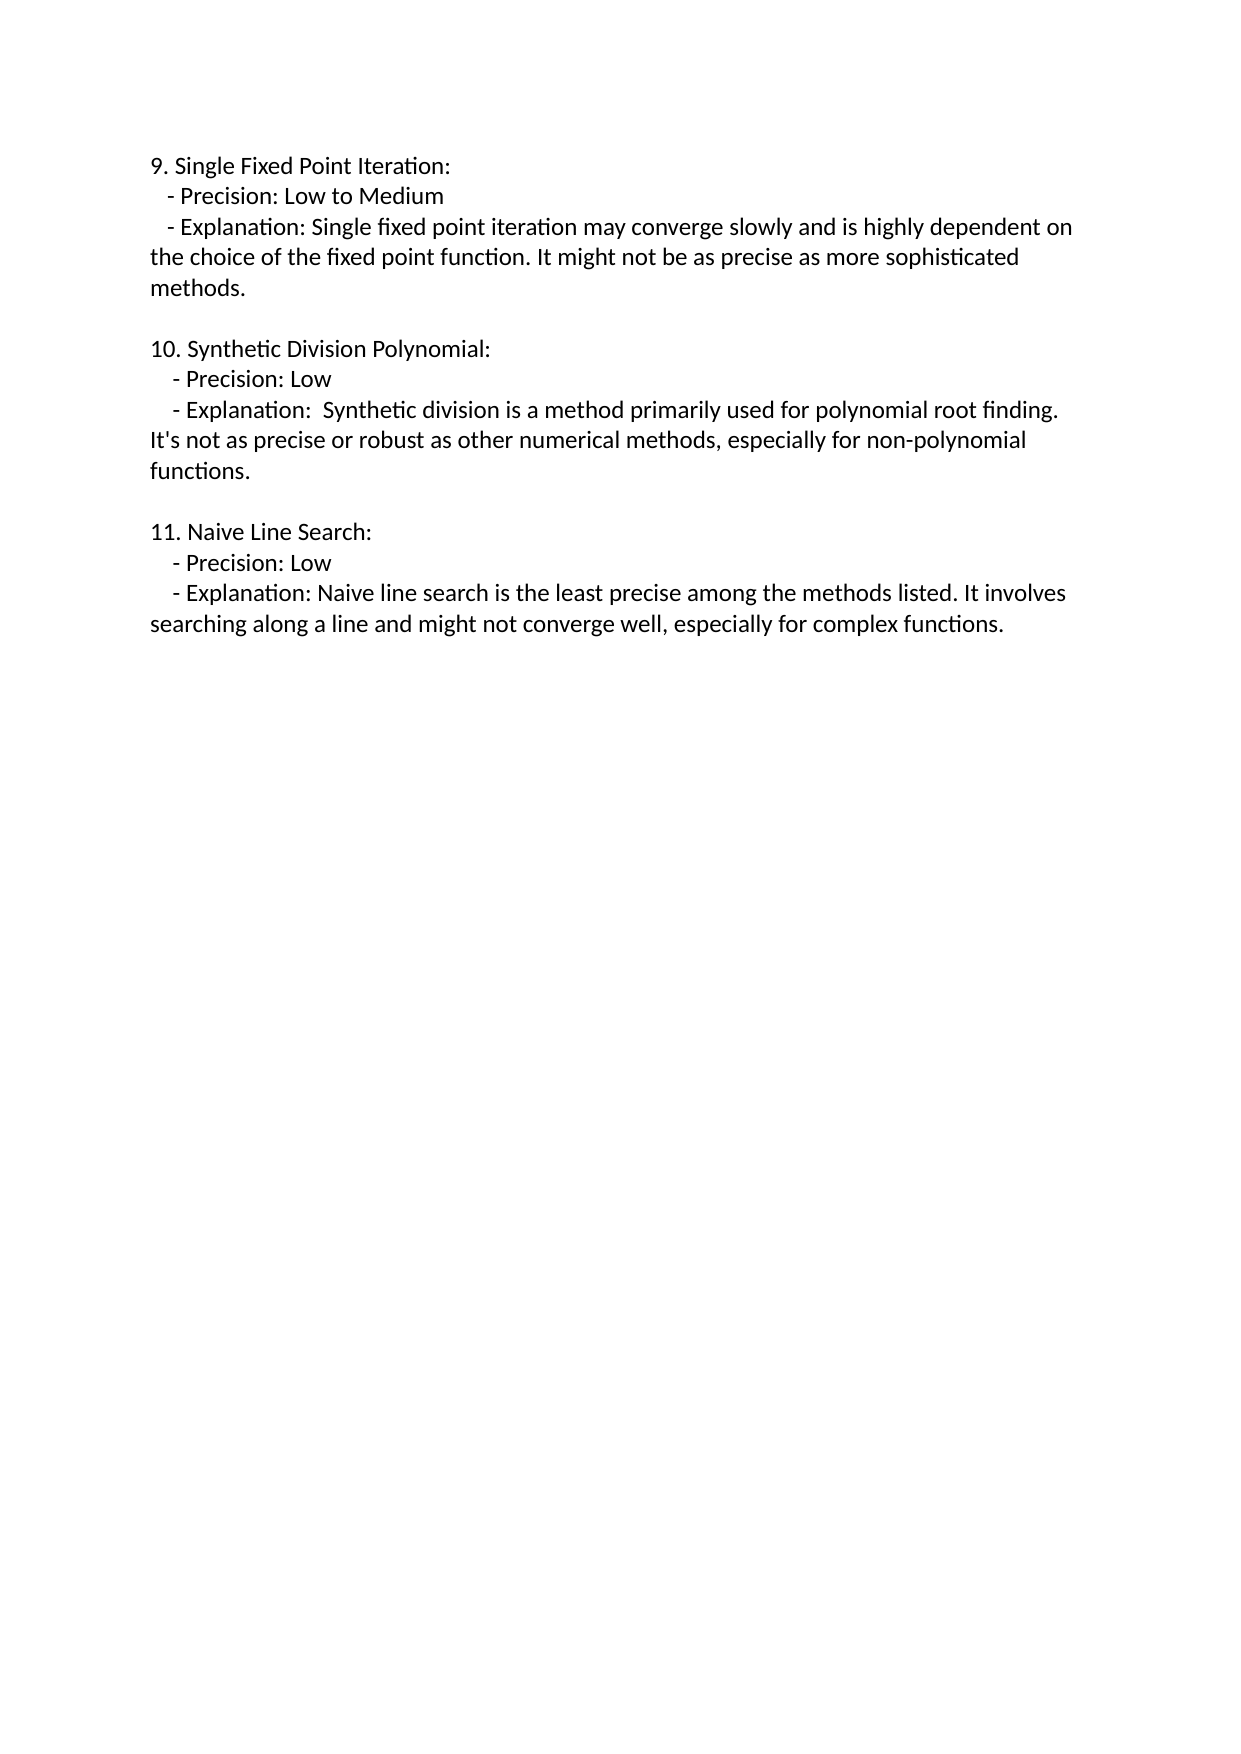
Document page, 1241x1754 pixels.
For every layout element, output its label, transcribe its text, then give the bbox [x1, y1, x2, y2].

text 9. Single Fixed Point Iteration: [150, 150, 1090, 181]
text - Precision: Low [150, 364, 1090, 394]
text - Explanation: Single fixed point iteration may converge slowly and is highly dependent on the choice of the fixed point function. It might not be as precise as more sophisticated methods. [150, 211, 1090, 303]
text - Precision: Low [150, 547, 1090, 577]
text - Explanation: Naive line search is the least precise among the methods listed. It involves searching along a line and might not converge well, especially for complex functions. [150, 577, 1090, 638]
text - Precision: Low to Medium [150, 181, 1090, 211]
text 10. Synthetic Division Polynomial: [150, 333, 1090, 364]
text 11. Naive Line Search: [150, 516, 1090, 547]
text - Explanation: Synthetic division is a method primarily used for polynomial root finding. It's not as precise or robust as other numerical methods, especially for non-polynomial functions. [150, 394, 1090, 486]
